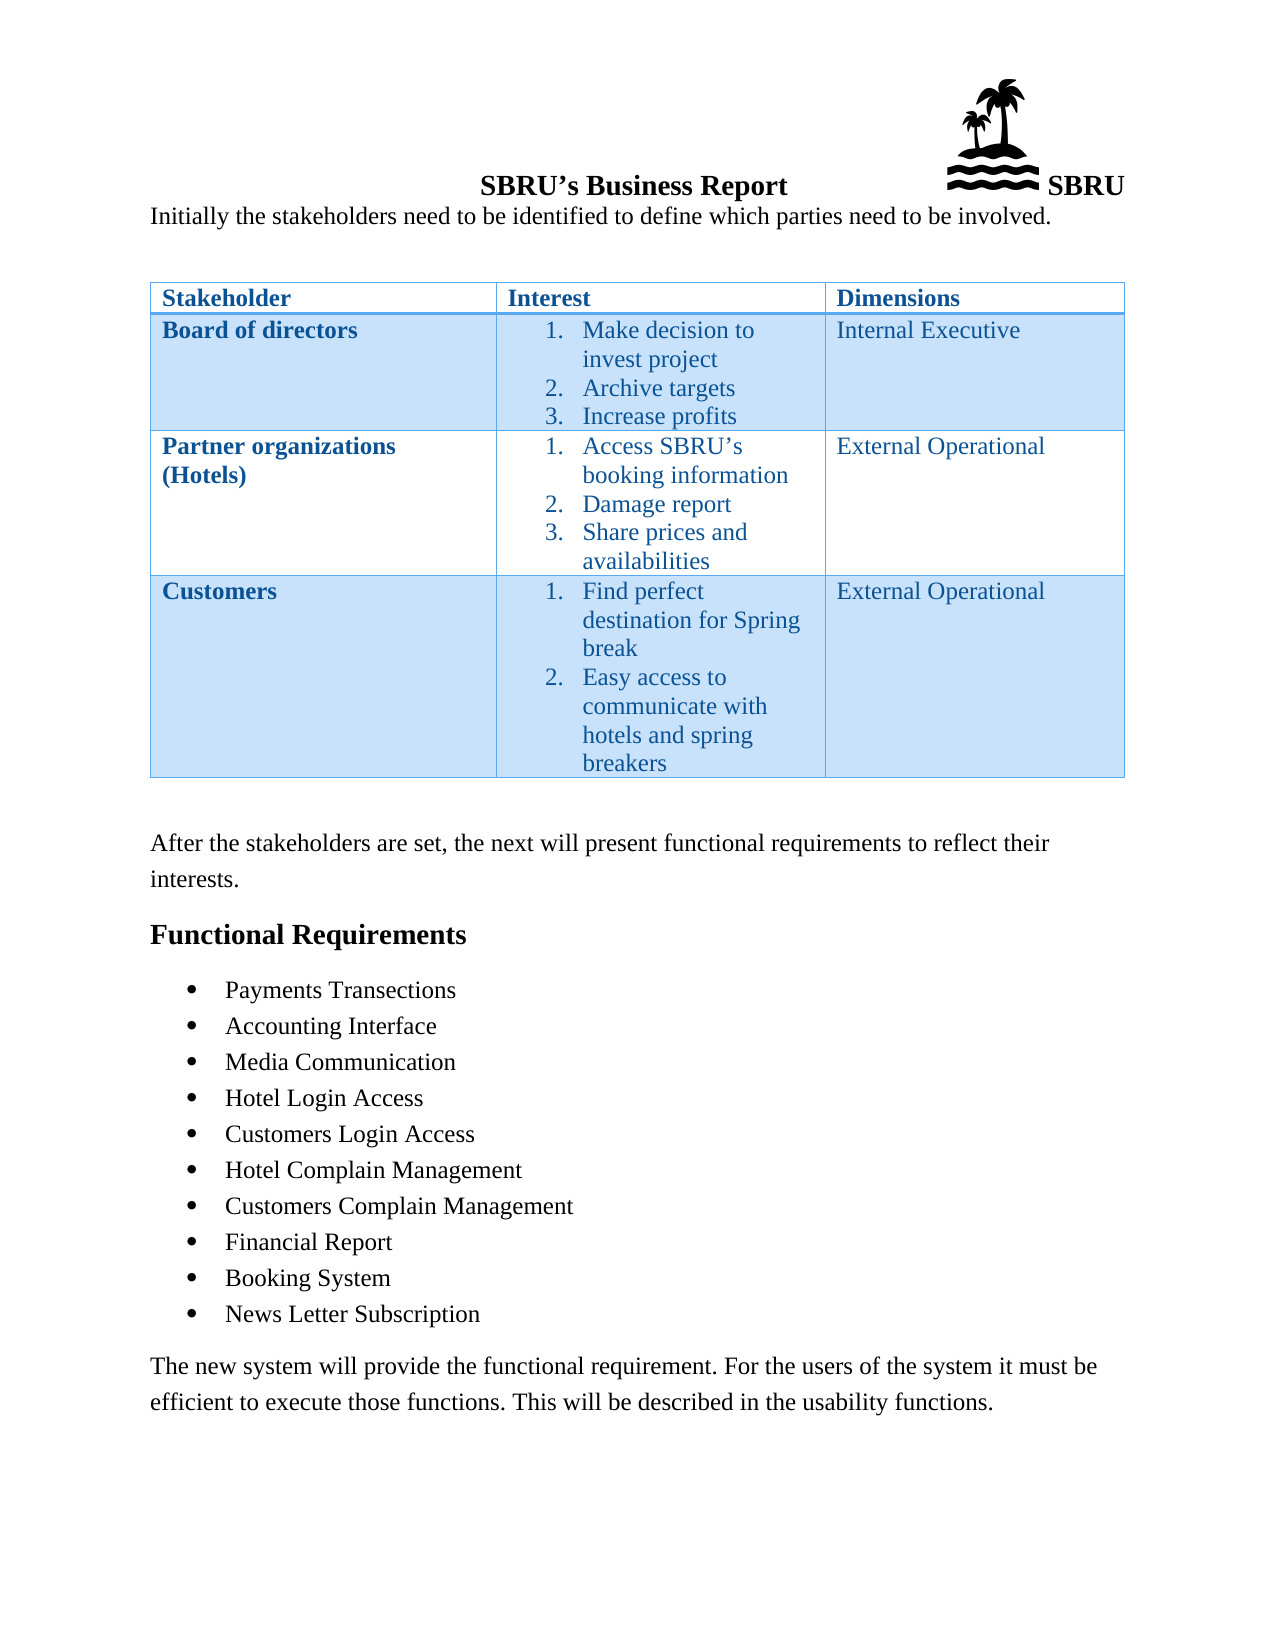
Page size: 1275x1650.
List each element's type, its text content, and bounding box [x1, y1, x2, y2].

table_cell Board of directors [151, 315, 496, 430]
list Financial Report [187, 1227, 1125, 1256]
list Customers Login Access [187, 1119, 1125, 1148]
text Initially the stakeholders need to be identified to define which parties need to be involved. [150, 201, 1125, 230]
list News Letter Subscription [187, 1299, 1125, 1328]
table_cell Find perfect destination for Spring break Easy access to communicate with hotels and spring breakers [497, 576, 825, 777]
table_cell External Operational [826, 576, 1124, 777]
table_header Stakeholder [151, 283, 496, 312]
list Customers Complain Management [187, 1191, 1125, 1220]
table_cell Internal Executive [826, 315, 1124, 430]
table_cell Access SBRU’s booking information Damage report Share prices and availabilities [497, 431, 825, 575]
list Media Communication [187, 1047, 1125, 1076]
table_cell External Operational [826, 431, 1124, 575]
table_cell Make decision to invest project Archive targets Increase profits [497, 315, 825, 430]
list Accounting Interface [187, 1011, 1125, 1040]
table_cell Customers [151, 576, 496, 777]
list Payments Transections [187, 975, 1125, 1004]
table_cell Partner organizations (Hotels) [151, 431, 496, 575]
list Hotel Login Access [187, 1083, 1125, 1112]
list Booking System [187, 1263, 1125, 1292]
picture [938, 75, 1048, 195]
table_header Interest [497, 283, 825, 312]
text Functional Requirements [150, 917, 1125, 950]
list Hotel Complain Management [187, 1155, 1125, 1184]
text After the stakeholders are set, the next will present functional requirements to reflect their interests. [150, 828, 1125, 893]
text The new system will provide the functional requirement. For the users of the system it must be efficient to execute those functions. This will be described in the usability functions. [150, 1351, 1125, 1416]
table_header Dimensions [826, 283, 1124, 312]
